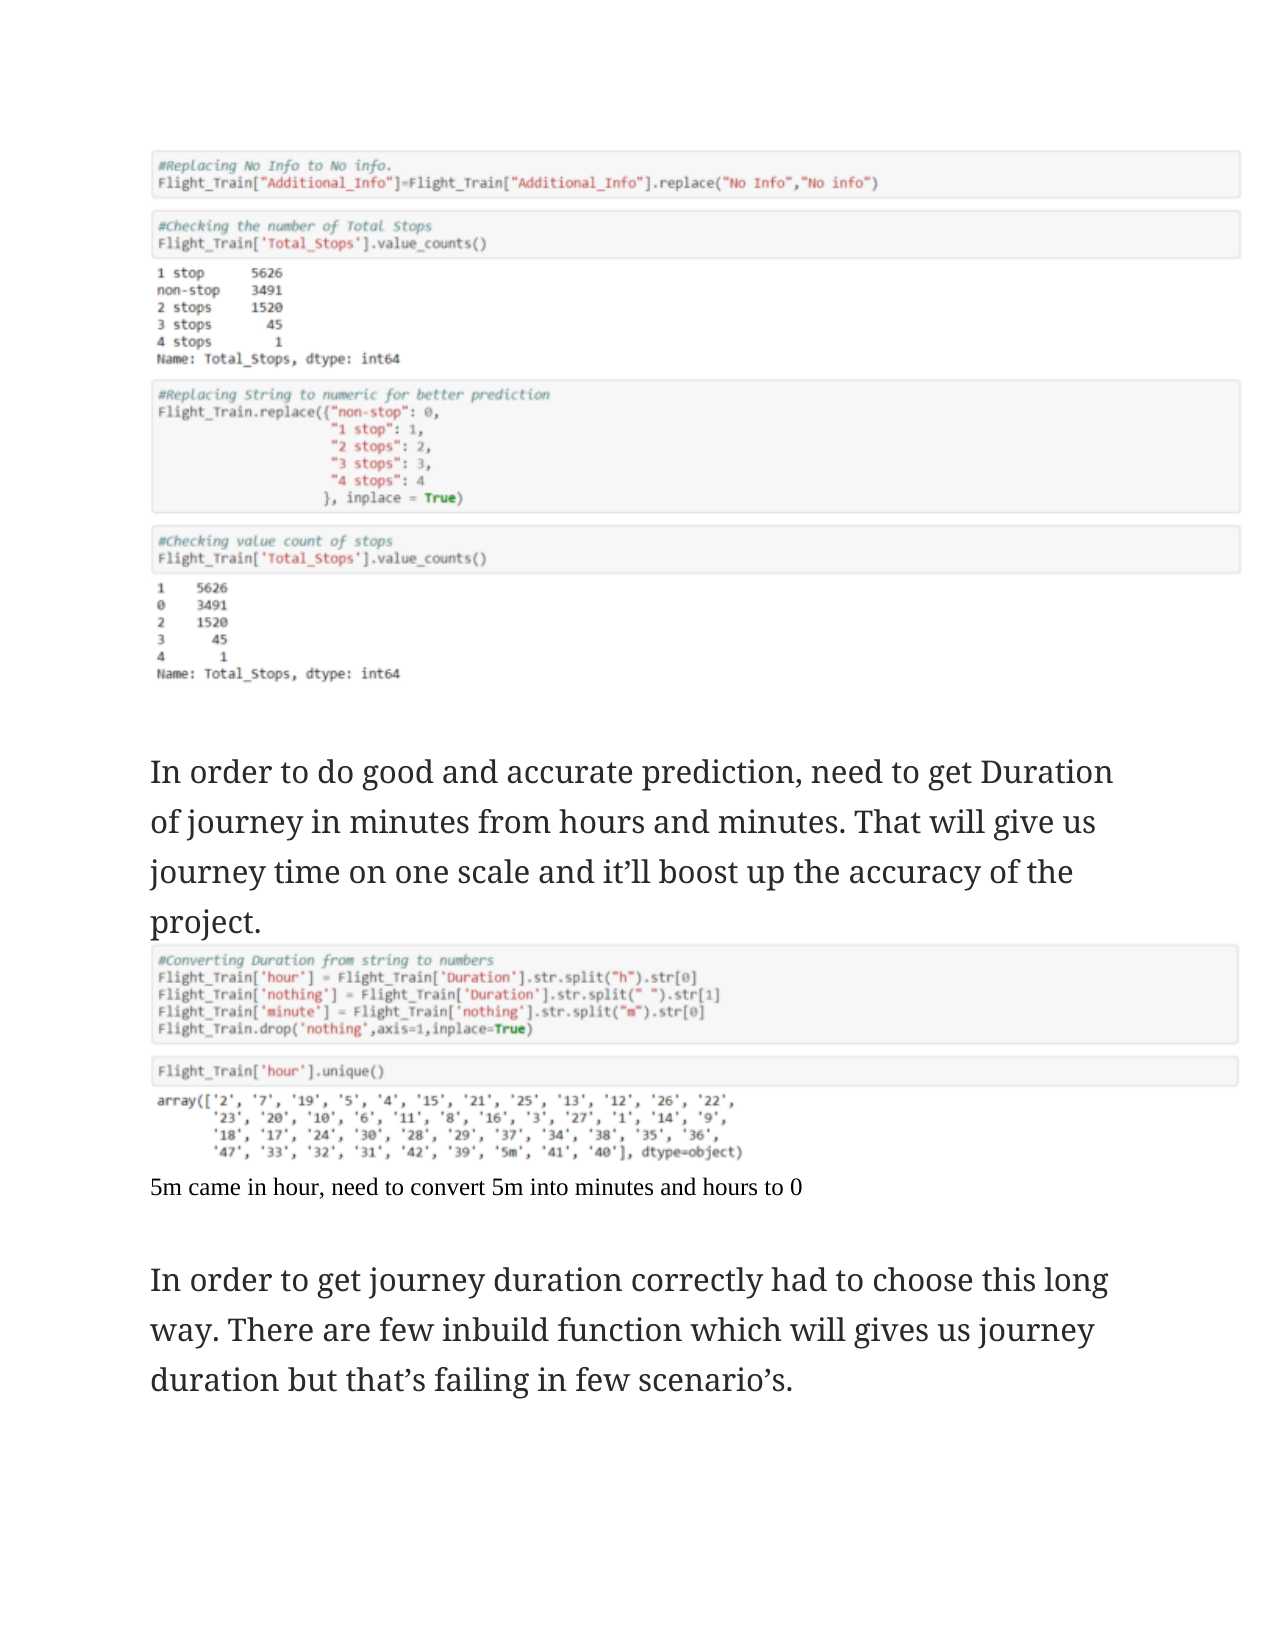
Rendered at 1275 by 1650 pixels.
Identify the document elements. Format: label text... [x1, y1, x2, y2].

picture [150, 150, 1244, 693]
picture [150, 942, 1244, 1172]
text In order to get journey duration correctly had to choose this long way. There are few inbuild function which will gives us journey duration but that’s failing in few scenario’s. [150, 1251, 1125, 1401]
text In order to do good and accurate prediction, need to get Duration of journey in minutes from hours and minutes. That will give us journey time on one scale and it’ll boost up the accuracy of the project. [150, 742, 1125, 942]
text 5m came in hour, need to convert 5m into minutes and hours to 0 [150, 1172, 1125, 1201]
